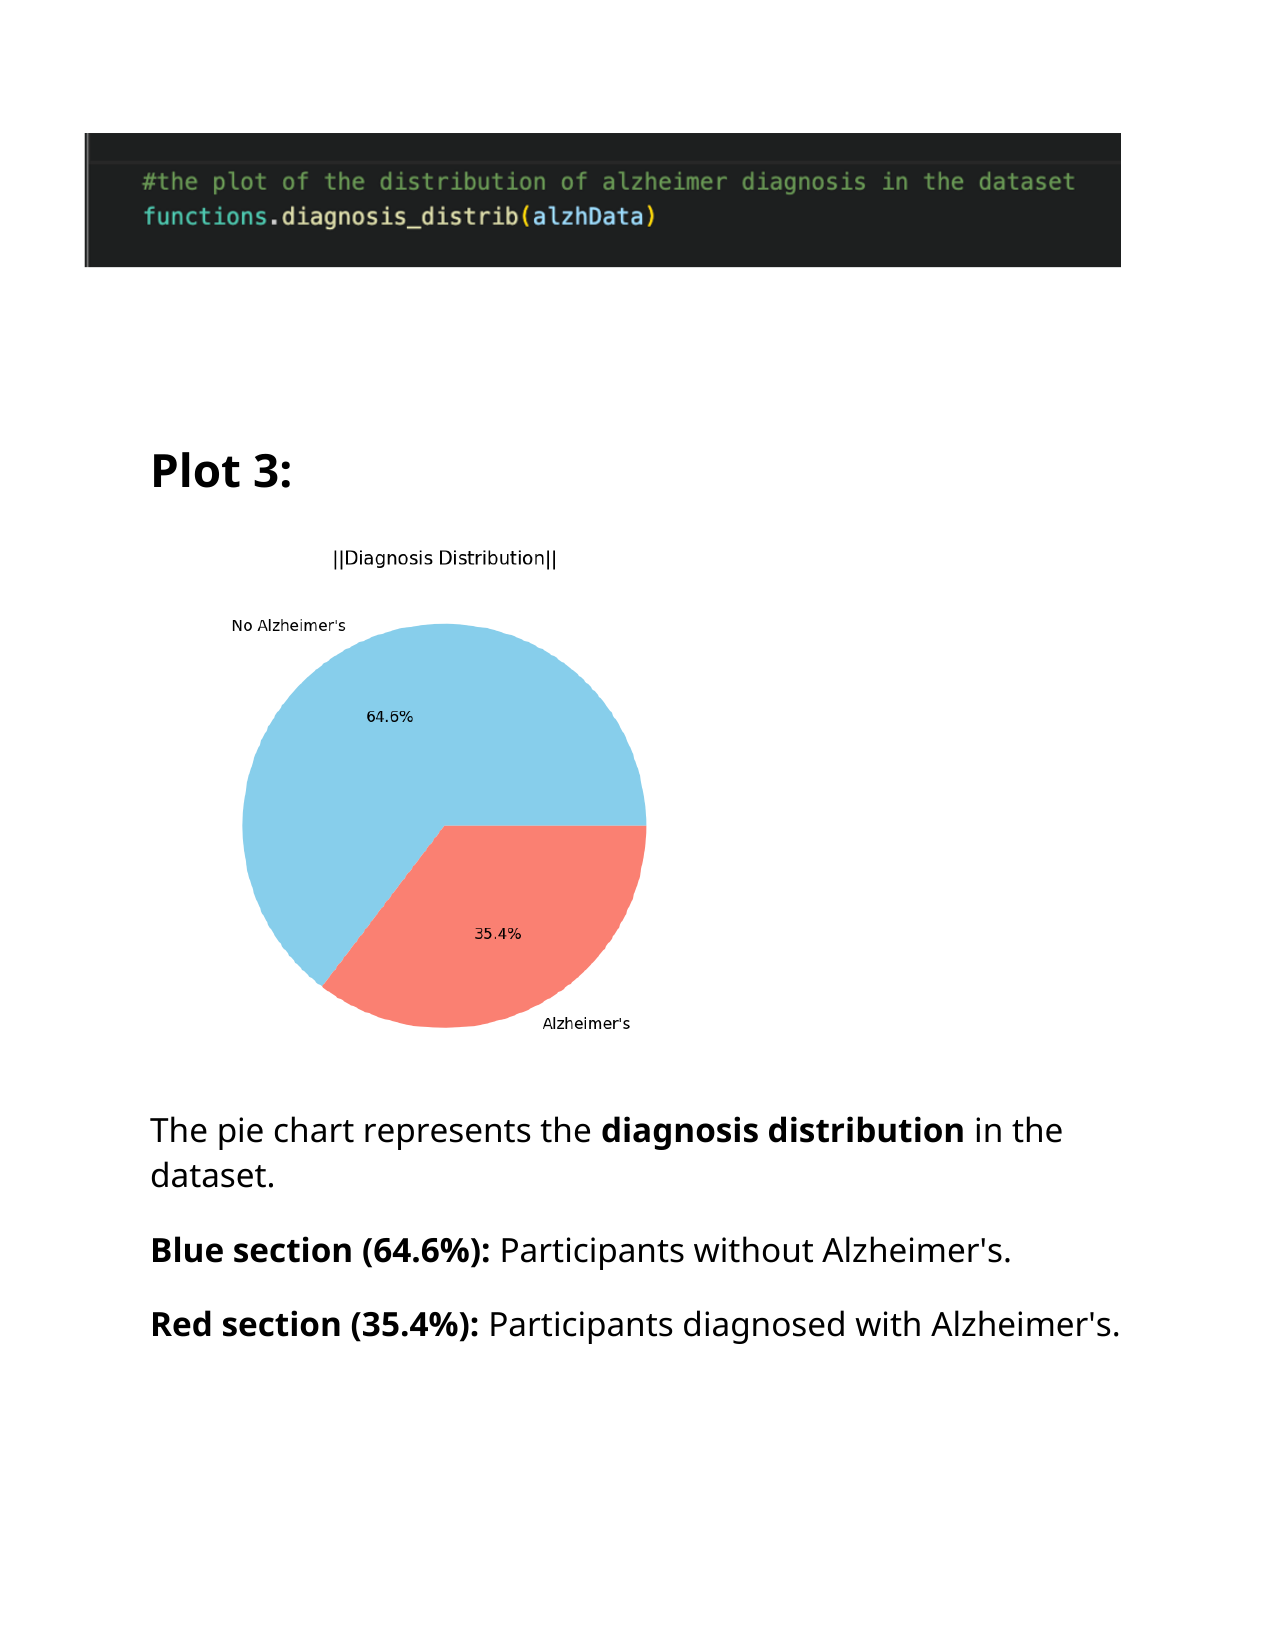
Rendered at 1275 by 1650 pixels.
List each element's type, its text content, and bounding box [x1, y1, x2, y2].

text Red section (35.4%): Participants diagnosed with Alzheimer's. [150, 1301, 1125, 1347]
picture [77, 133, 1119, 271]
text Plot 3: [150, 439, 1125, 501]
text The pie chart represents the diagnosis distribution in the dataset. [150, 1107, 1125, 1197]
picture [150, 522, 723, 1076]
text Blue section (64.6%): Participants without Alzheimer's. [150, 1227, 1125, 1272]
